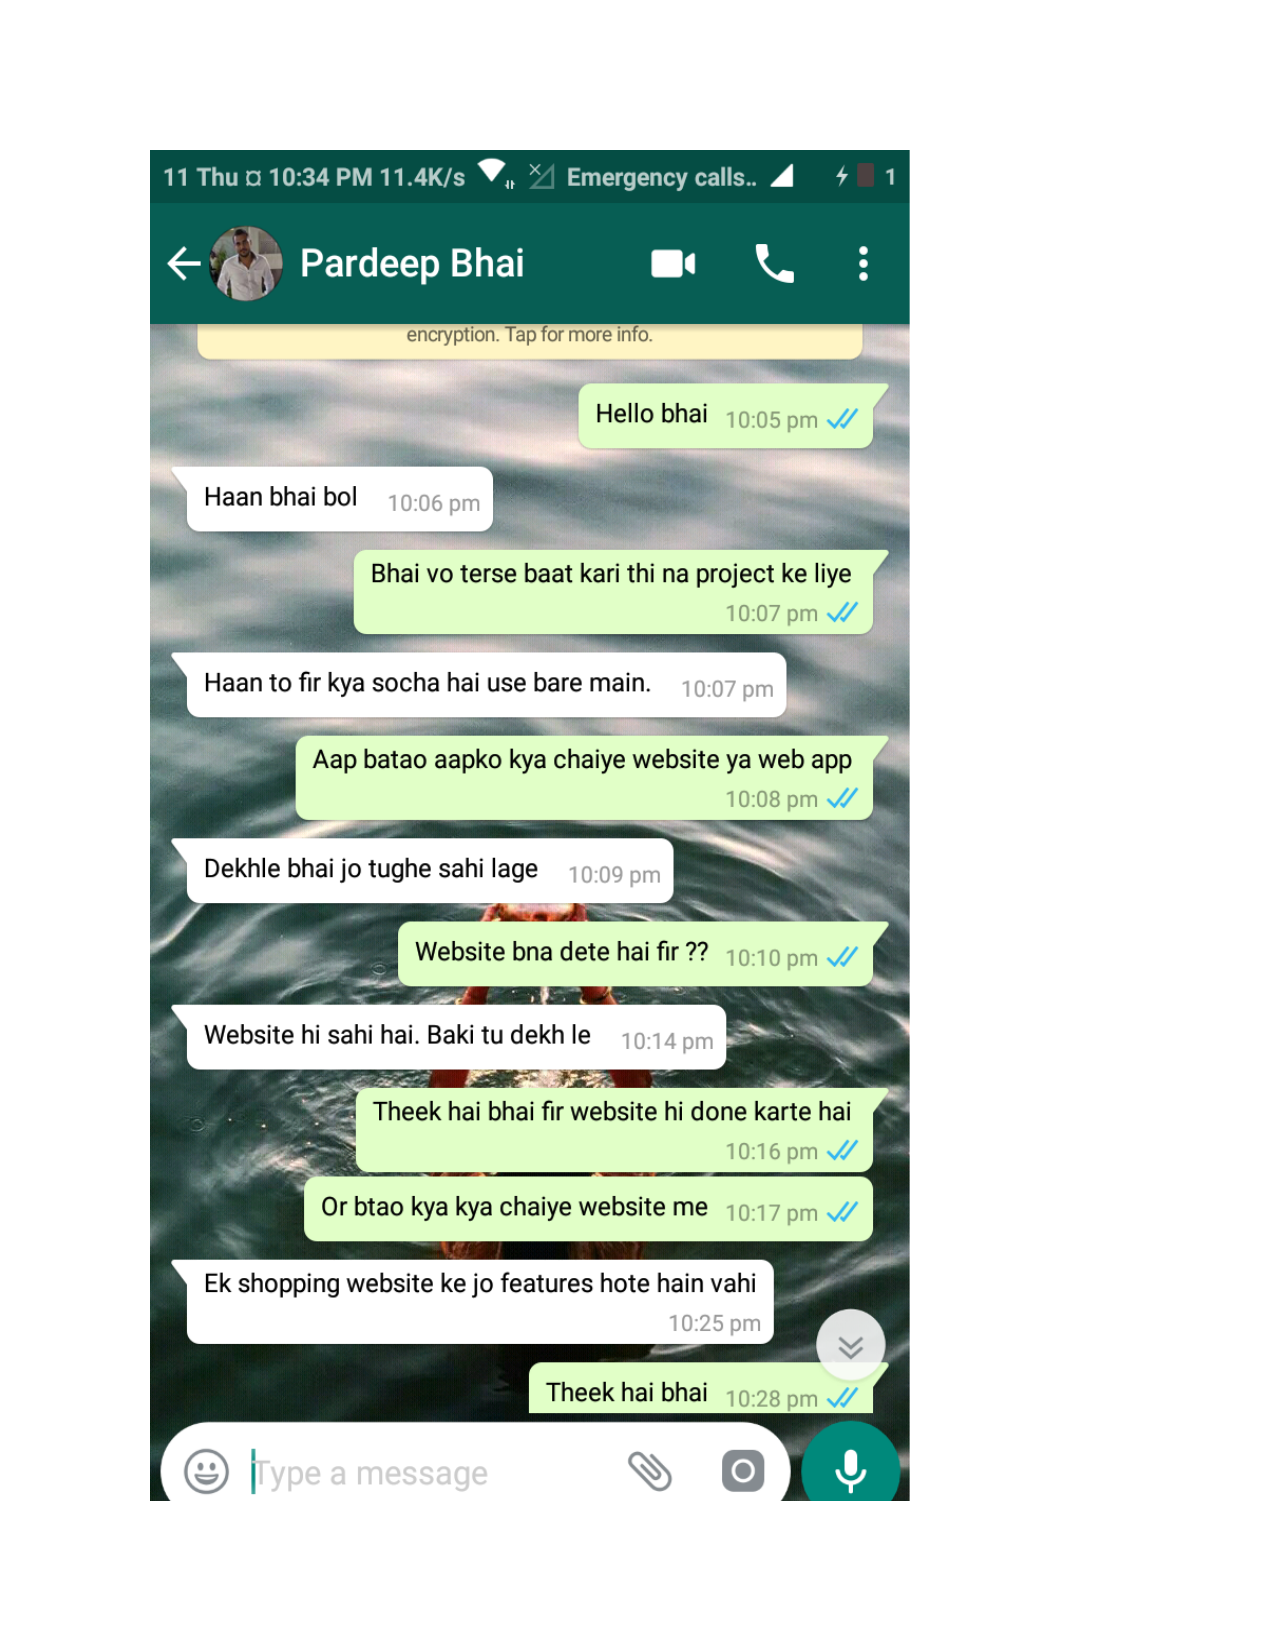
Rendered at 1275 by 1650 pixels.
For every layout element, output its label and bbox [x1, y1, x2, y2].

picture [150, 150, 910, 1501]
